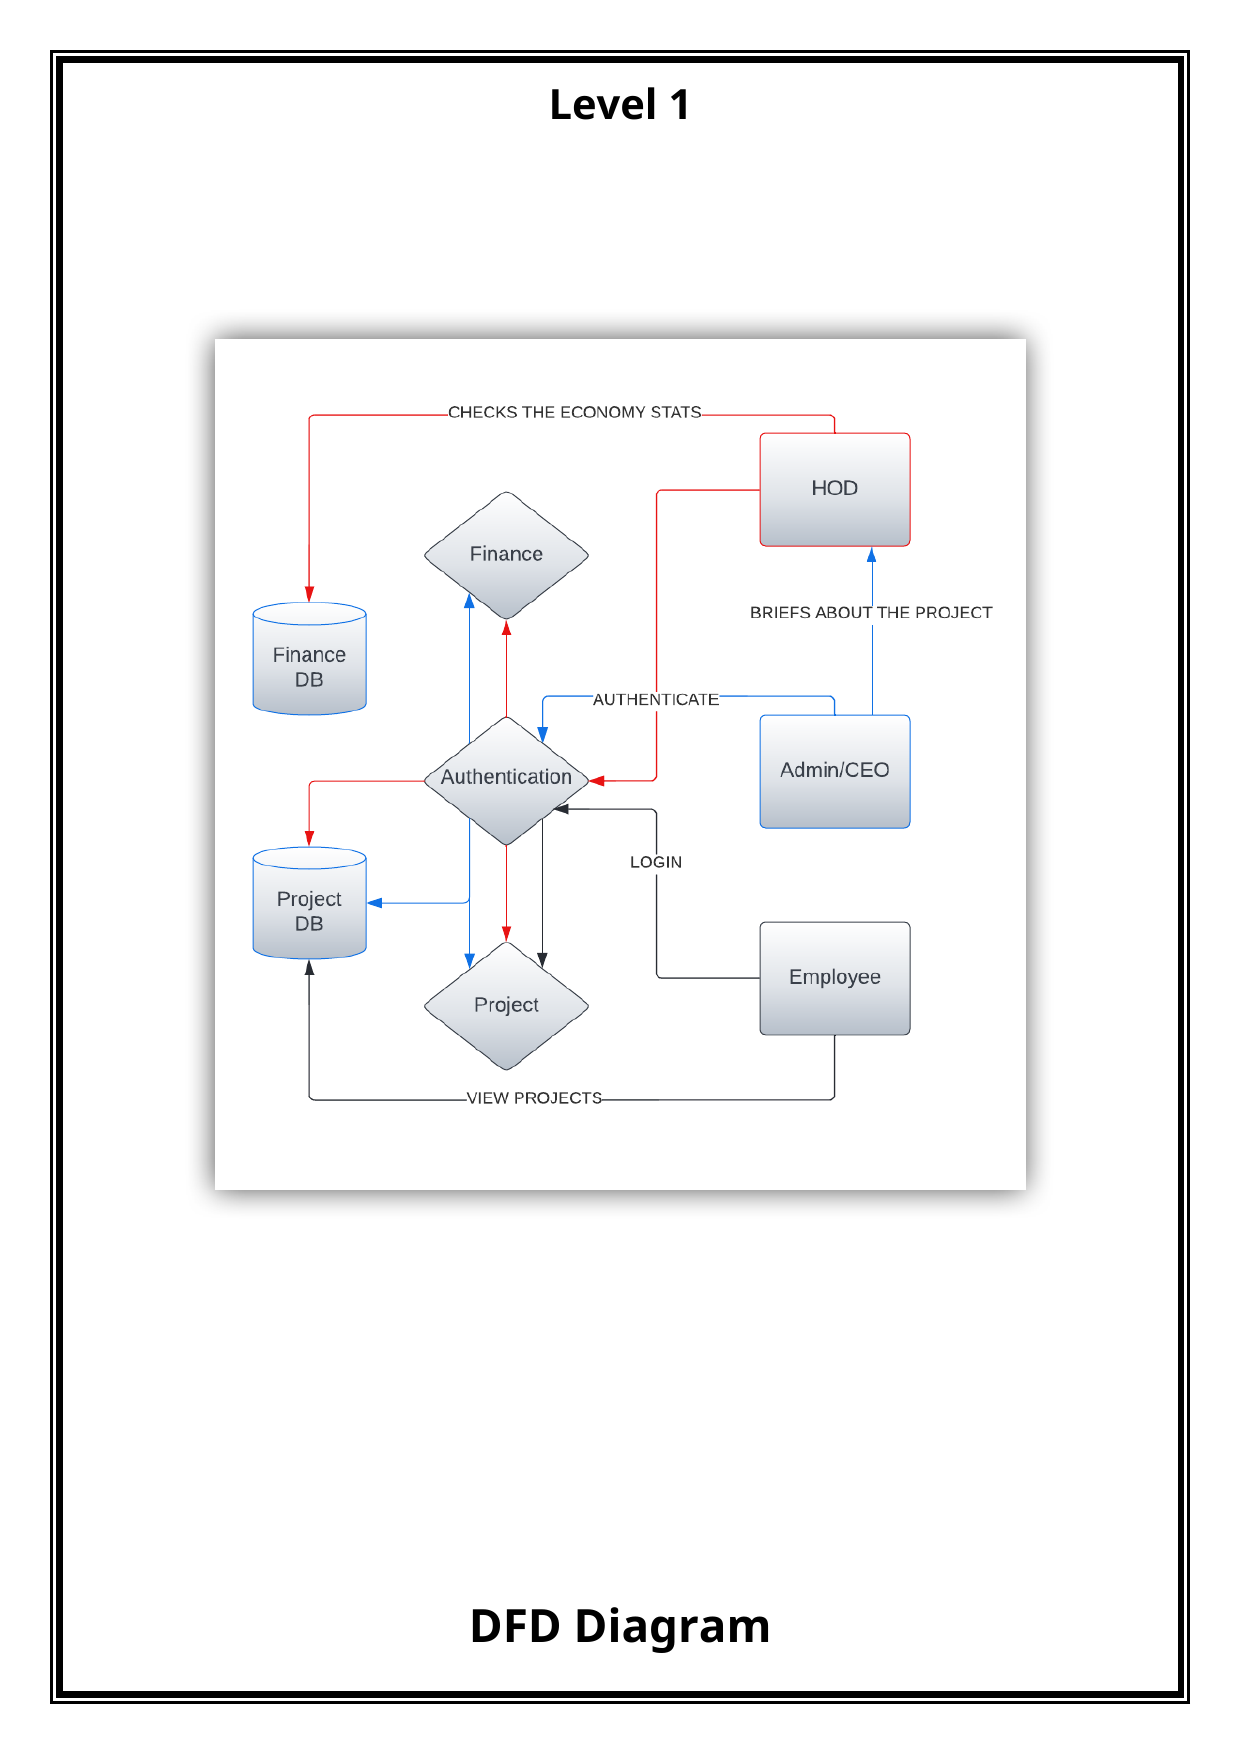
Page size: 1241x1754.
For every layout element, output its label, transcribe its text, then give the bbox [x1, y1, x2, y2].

picture [215, 339, 1026, 1190]
text DFD Diagram [75, 1593, 1165, 1656]
text Level 1 [75, 75, 1165, 132]
